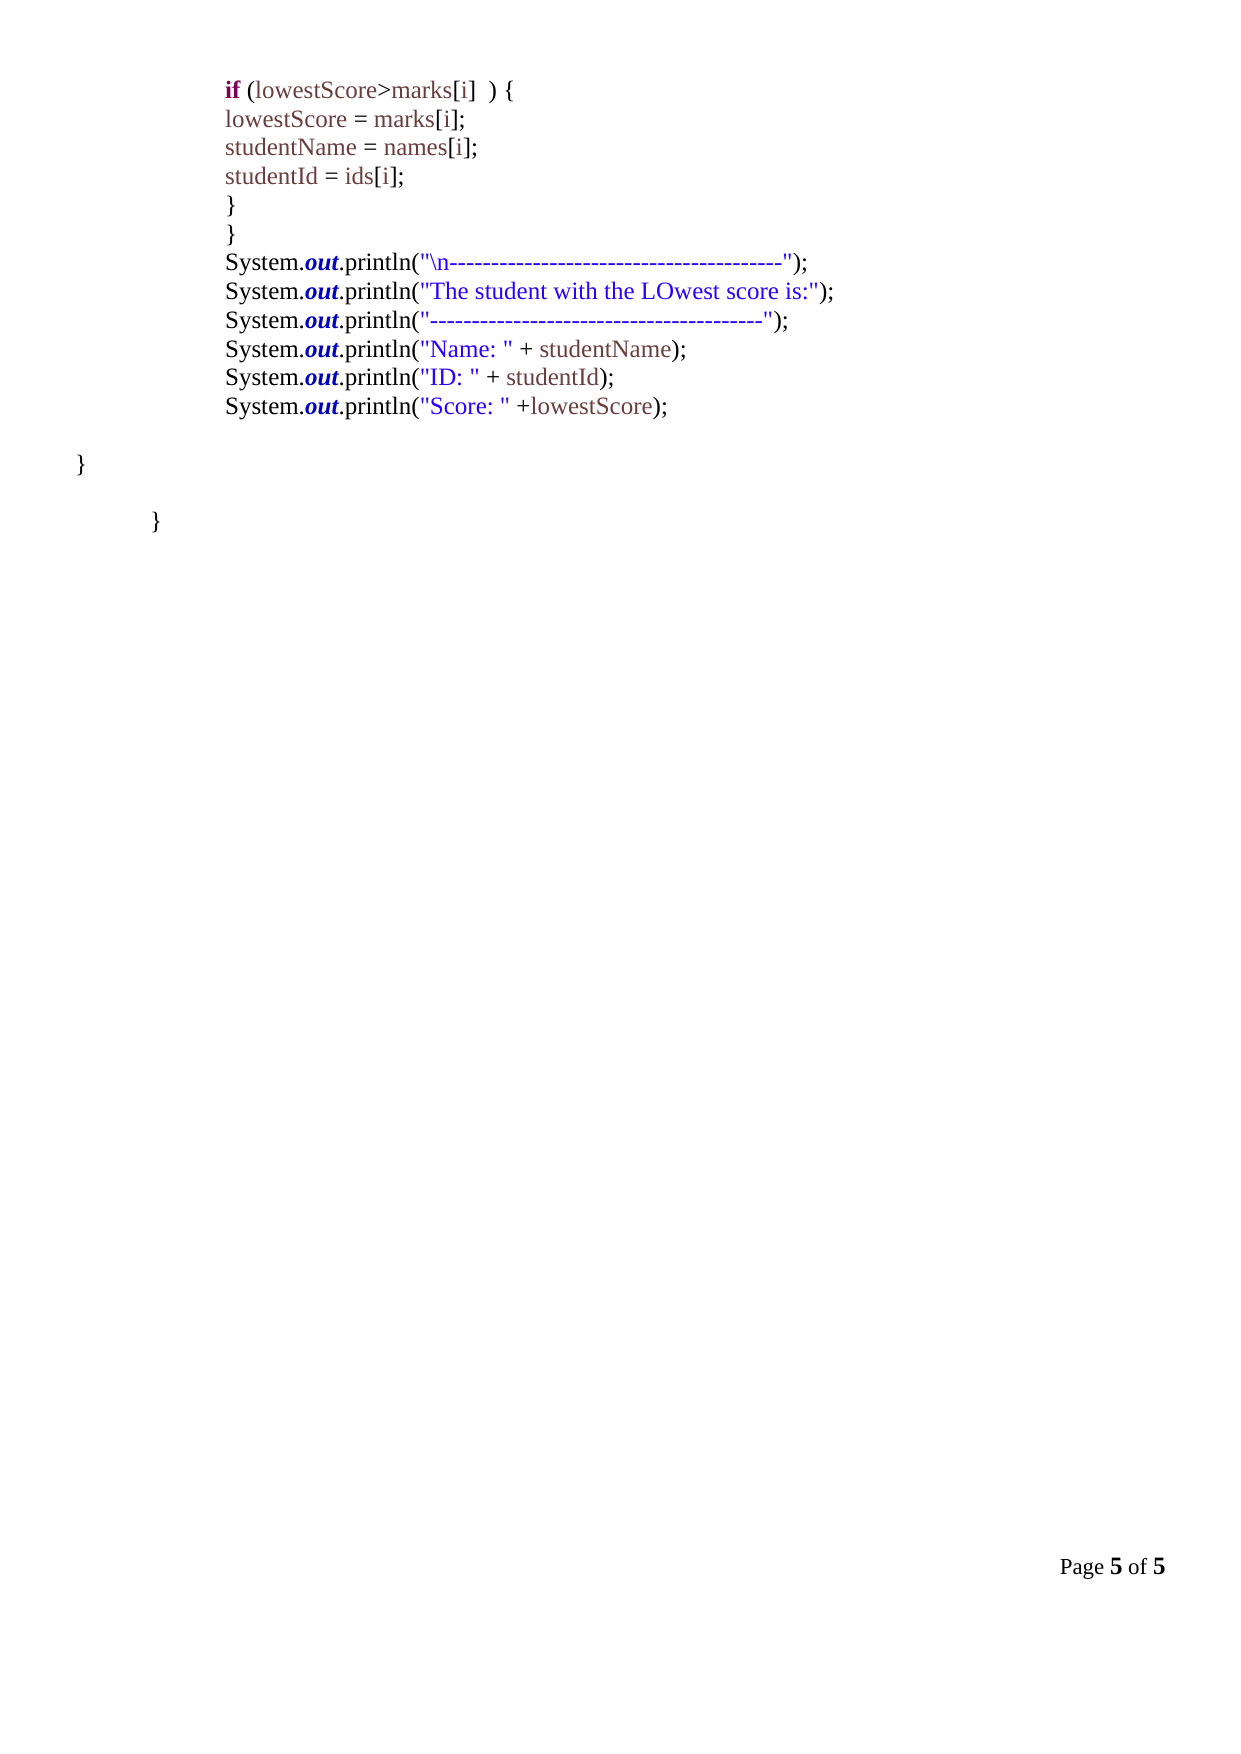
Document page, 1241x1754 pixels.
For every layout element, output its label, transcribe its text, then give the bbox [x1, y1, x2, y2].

text studentName = names[i]; [75, 132, 1165, 161]
text System.out.println("ID: " + studentId); [75, 362, 1165, 391]
text System.out.println("----------------------------------------"); [75, 305, 1165, 334]
text System.out.println("Name: " + studentName); [75, 334, 1165, 362]
text System.out.println("\n----------------------------------------"); [75, 247, 1165, 276]
text } [75, 449, 1165, 477]
text studentId = ids[i]; [75, 161, 1165, 190]
text } [75, 190, 1165, 219]
text System.out.println("Score: " +lowestScore); [75, 391, 1165, 420]
text } [75, 506, 1165, 535]
text System.out.println("The student with the LOwest score is:"); [75, 276, 1165, 305]
text lowestScore = marks[i]; [75, 104, 1165, 132]
text } [75, 219, 1165, 247]
text if (lowestScore>marks[i] ) { [75, 75, 1165, 104]
